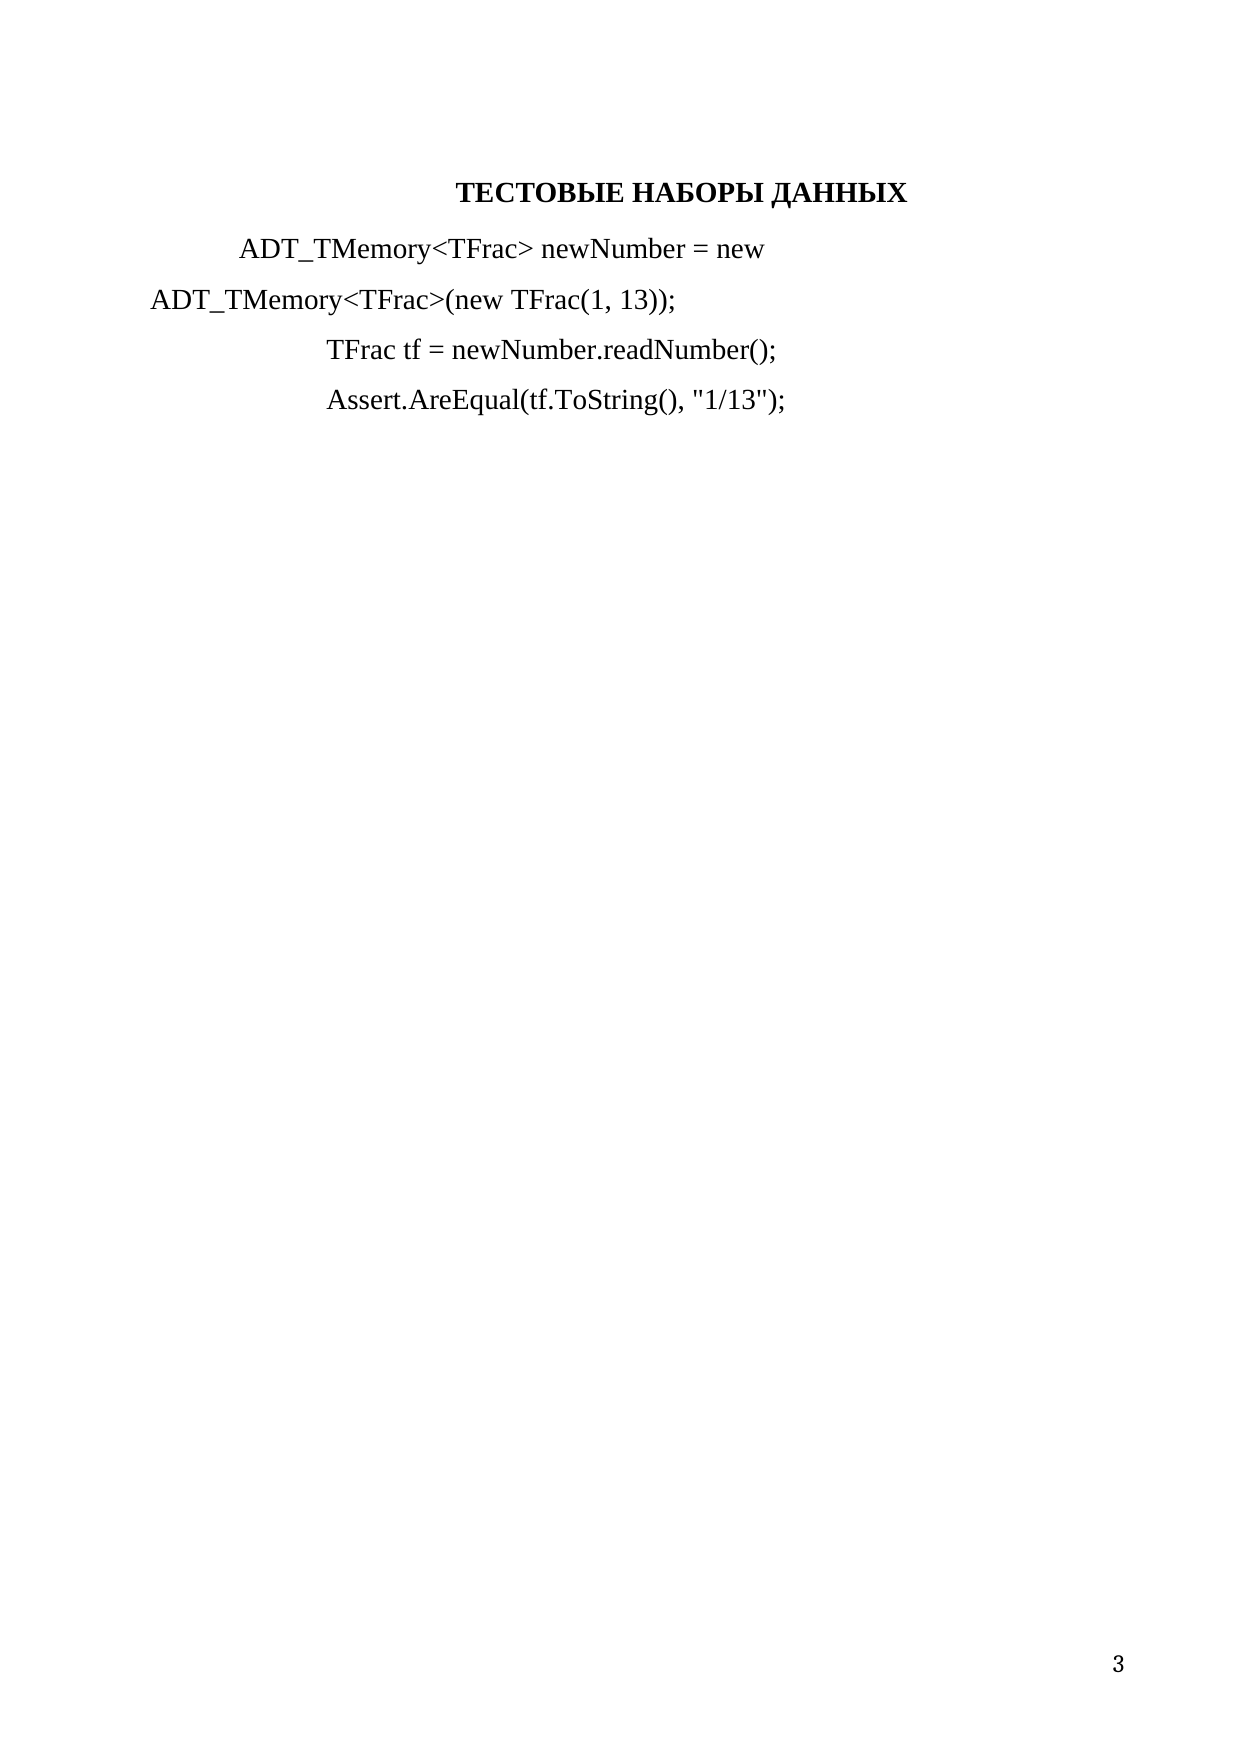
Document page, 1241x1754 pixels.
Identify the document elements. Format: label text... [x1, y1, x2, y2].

text TFrac tf = newNumber.readNumber(); [150, 332, 1124, 366]
text Assert.AreEqual(tf.ToString(), "1/13"); [150, 382, 1124, 416]
text ADT_TMemory<TFrac> newNumber = new ADT_TMemory<TFrac>(new TFrac(1, 13)); [150, 232, 1124, 315]
subtitle ТЕСТОВЫЕ НАБОРЫ ДАННЫХ [150, 175, 1124, 208]
